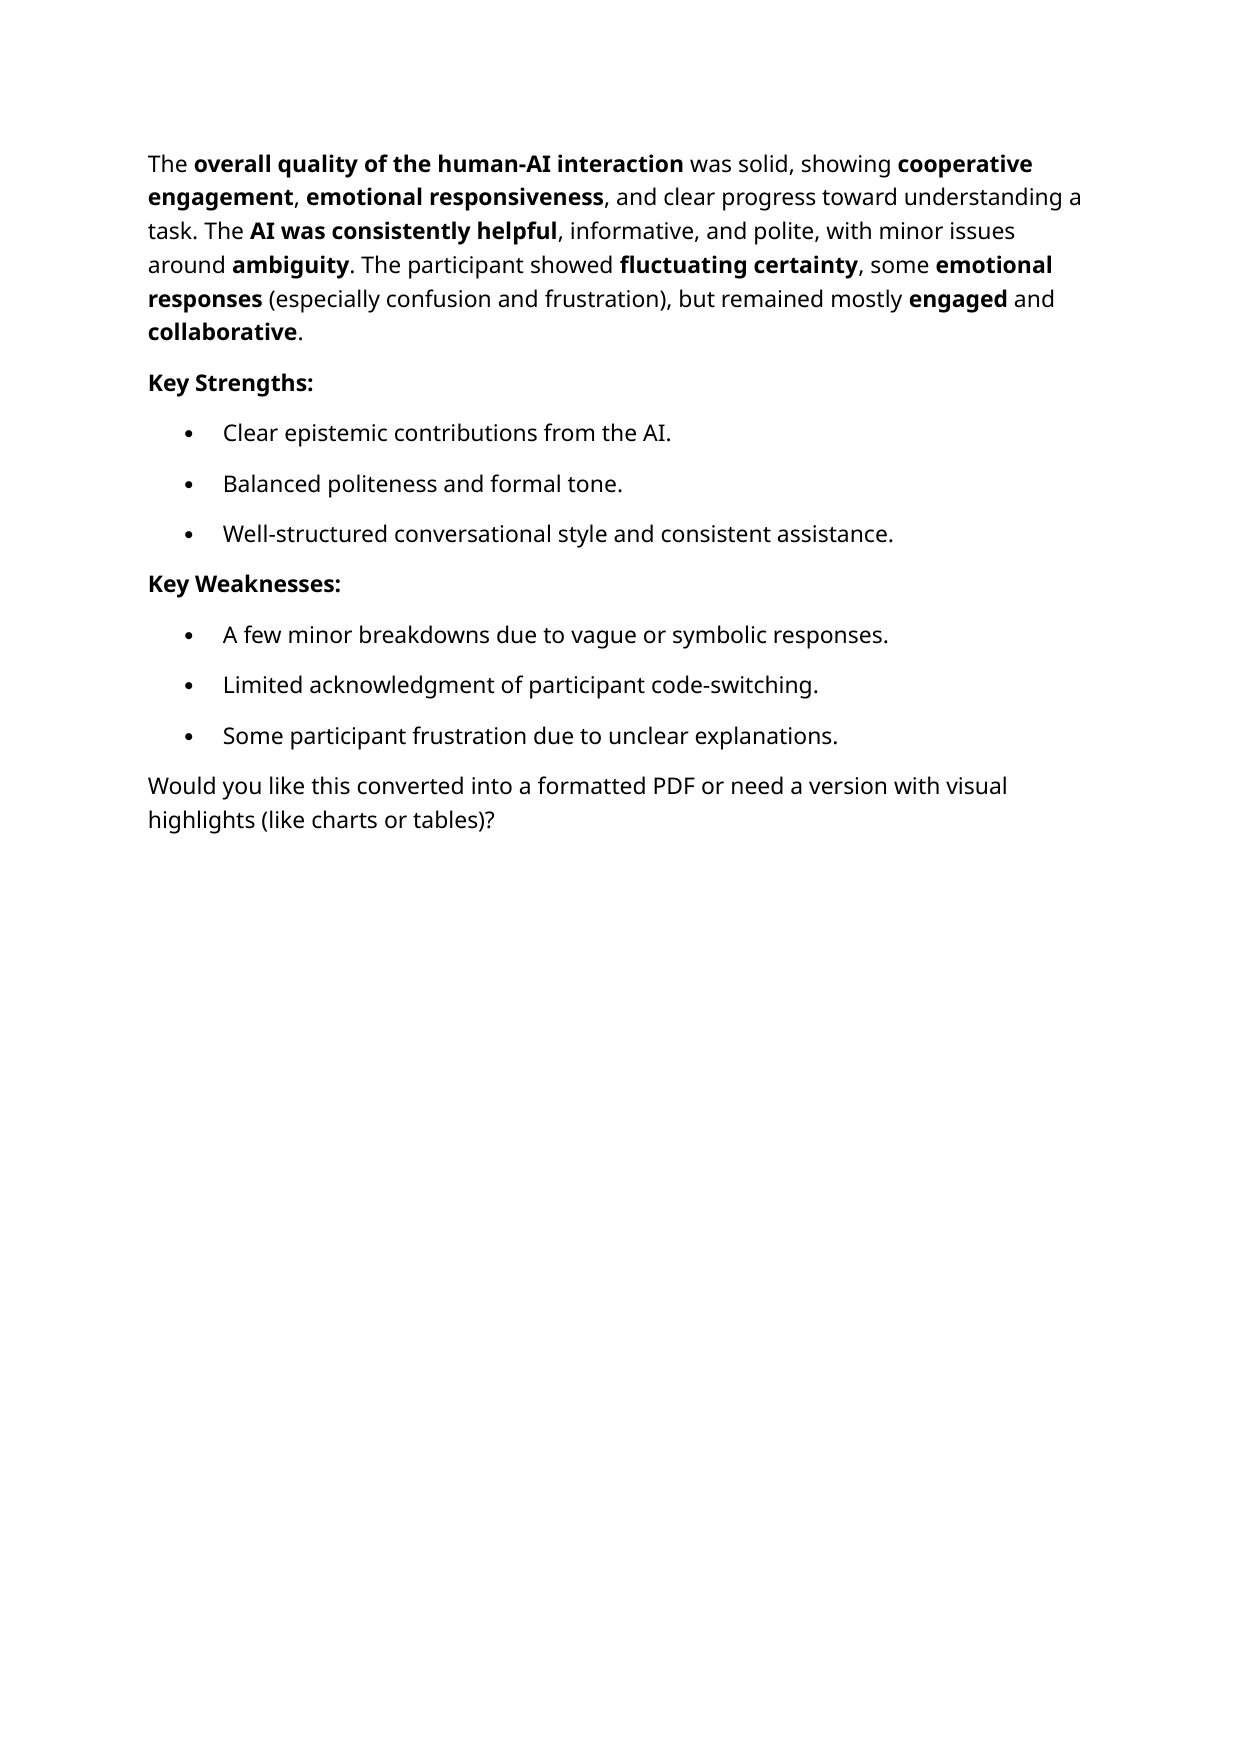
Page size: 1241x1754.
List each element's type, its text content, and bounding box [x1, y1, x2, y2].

text Would you like this converted into a formatted PDF or need a version with visual highlights (like charts or tables)? [148, 770, 1093, 835]
list Limited acknowledgment of participant code-switching. [185, 669, 1093, 701]
text Key Strengths: [148, 367, 1093, 398]
list Clear epistemic contributions from the AI. [185, 417, 1093, 448]
list Well-structured conversational style and consistent assistance. [185, 518, 1093, 549]
list Balanced politeness and formal tone. [185, 468, 1093, 499]
text The overall quality of the human-AI interaction was solid, showing cooperative engagement, emotional responsiveness, and clear progress toward understanding a task. The AI was consistently helpful, informative, and polite, with minor issues around ambiguity. The participant showed fluctuating certainty, some emotional responses (especially confusion and frustration), but remained mostly engaged and collaborative. [148, 148, 1093, 348]
text Key Weaknesses: [148, 568, 1093, 600]
list Some participant frustration due to unclear explanations. [185, 720, 1093, 751]
list A few minor breakdowns due to vague or symbolic responses. [185, 619, 1093, 650]
